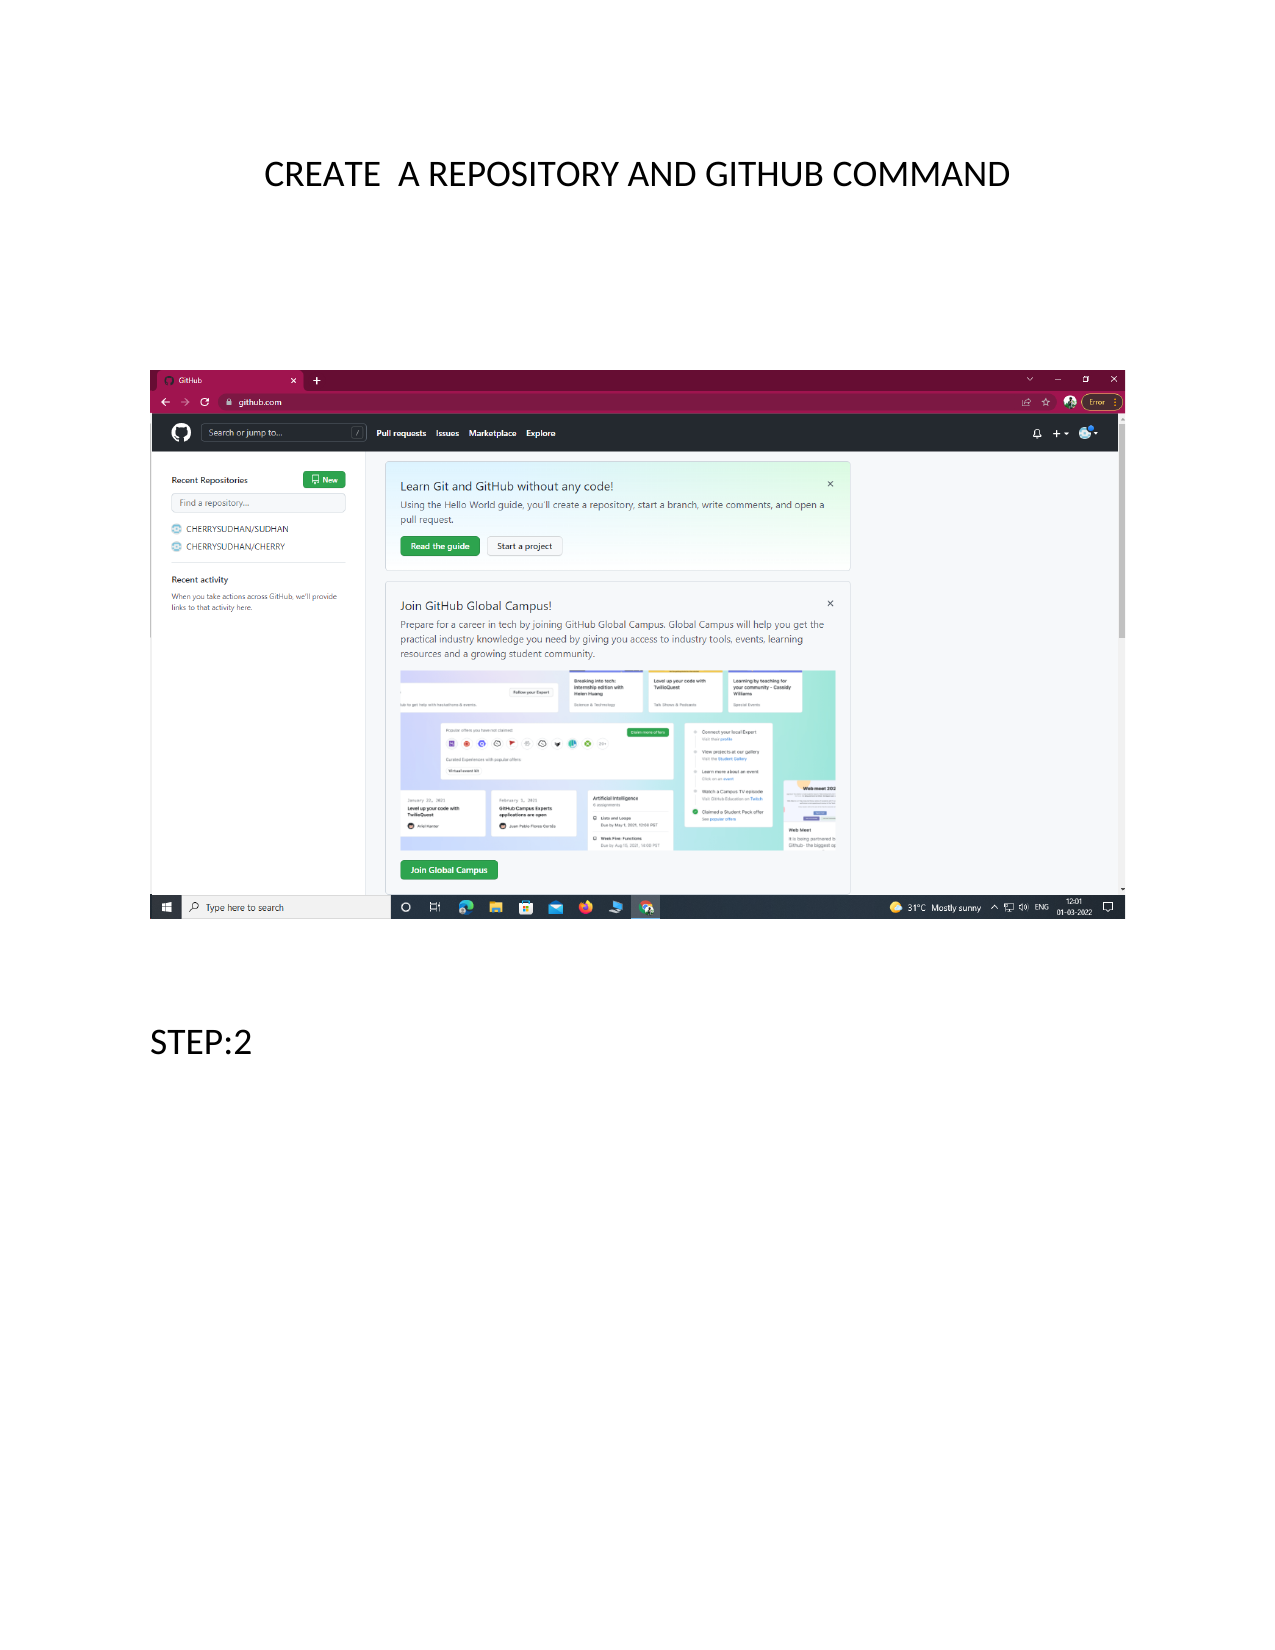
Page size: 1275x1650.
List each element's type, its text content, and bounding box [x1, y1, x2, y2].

picture [150, 370, 1125, 919]
text CREATE A REPOSITORY AND GITHUB COMMAND [150, 150, 1125, 196]
text STEP:2 [150, 1018, 1125, 1063]
